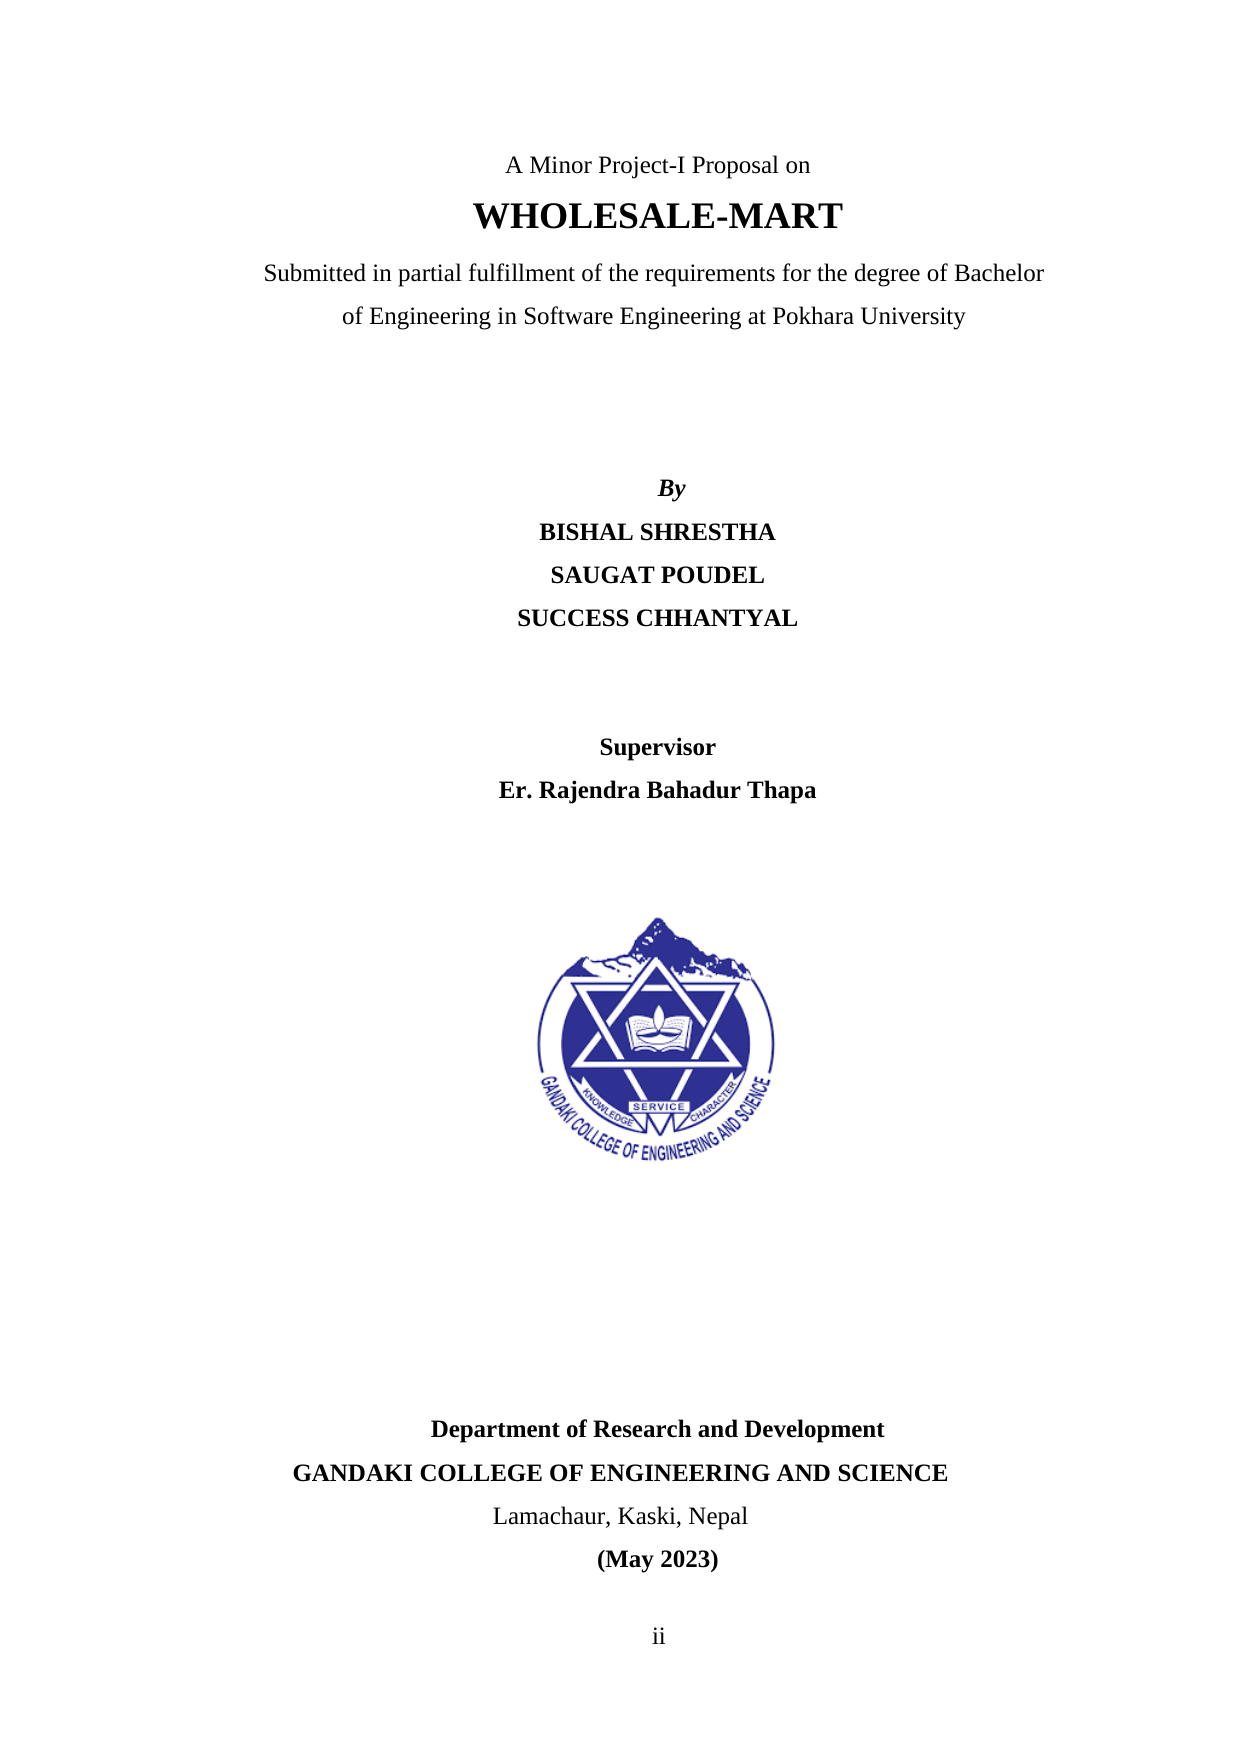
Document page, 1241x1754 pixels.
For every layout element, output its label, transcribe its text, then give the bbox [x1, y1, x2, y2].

text GANDAKI COLLEGE OF ENGINEERING AND SCIENCE [225, 1458, 1016, 1486]
picture [525, 904, 785, 1177]
text A Minor Project-I Proposal on [225, 150, 1090, 179]
text SUCCESS CHHANTYAL [225, 603, 1090, 632]
text Submitted in partial fulfillment of the requirements for the degree of Bachelor of Engineering in Software Engineering at Pokhara University [254, 258, 1053, 330]
text Department of Research and Development [225, 1414, 1090, 1443]
text WHOLESALE-MART [225, 193, 1090, 236]
text Supervisor [225, 732, 1090, 761]
text SAUGAT POUDEL [225, 560, 1090, 588]
text Er. Rajendra Bahadur Thapa [225, 775, 1090, 804]
text By [658, 473, 1090, 502]
text Lamachaur, Kaski, Nepal [225, 1501, 1016, 1529]
text (May 2023) [225, 1544, 1090, 1573]
text BISHAL SHRESTHA [225, 517, 1090, 545]
